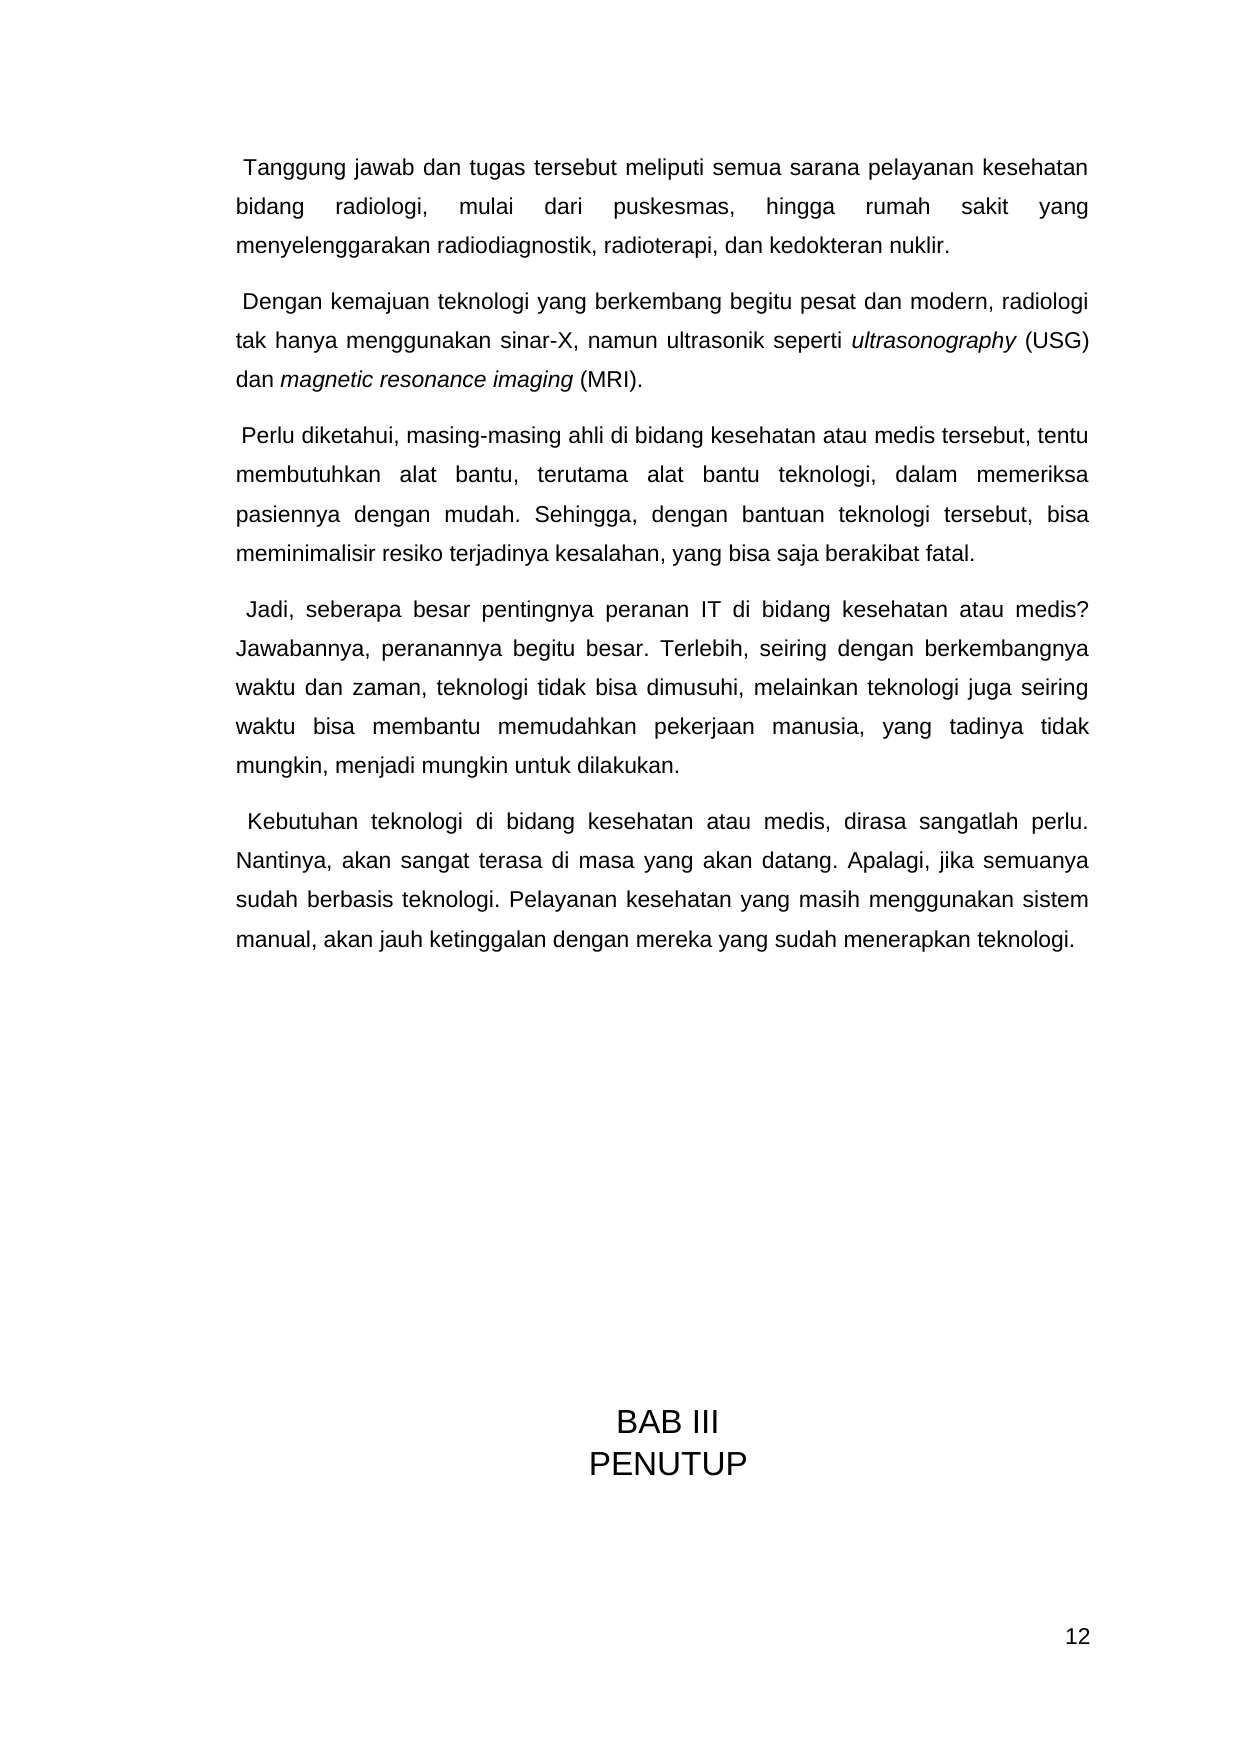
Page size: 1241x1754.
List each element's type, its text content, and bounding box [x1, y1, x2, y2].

text Perlu diketahui, masing-masing ahli di bidang kesehatan atau medis tersebut, tentu membutuhkan alat bantu, terutama alat bantu teknologi, dalam memeriksa pasiennya dengan mudah. Sehingga, dengan bantuan teknologi tersebut, bisa meminimalisir resiko terjadinya kesalahan, yang bisa saja berakibat fatal. [234, 422, 1089, 566]
text Tanggung jawab dan tugas tersebut meliputi semua sarana pelayanan kesehatan bidang radiologi, mulai dari puskesmas, hingga rumah sakit yang menyelenggarakan radiodiagnostik, radioterapi, dan kedokteran nuklir. [234, 154, 1089, 259]
text Jadi, seberapa besar pentingnya peranan IT di bidang kesehatan atau medis? Jawabannya, peranannya begitu besar. Terlebih, seiring dengan berkembangnya waktu dan zaman, teknologi tidak bisa dimusuhi, melainkan teknologi juga seiring waktu bisa membantu memudahkan pekerjaan manusia, yang tadinya tidak mungkin, menjadi mungkin untuk dilakukan. [234, 596, 1089, 779]
text Kebutuhan teknologi di bidang kesehatan atau medis, dirasa sangatlah perlu. Nantinya, akan sangat terasa di masa yang akan datang. Apalagi, jika semuanya sudah berbasis teknologi. Pelayanan kesehatan yang masih menggunakan sistem manual, akan jauh ketinggalan dengan mereka yang sudah menerapkan teknologi. [234, 808, 1089, 952]
text Dengan kemajuan teknologi yang berkembang begitu pesat dan modern, radiologi tak hanya menggunakan sinar-X, namun ultrasonik seperti ultrasonography (USG) dan magnetic resonance imaging (MRI). [234, 288, 1089, 393]
subtitle BAB III PENUTUP [531, 1402, 804, 1482]
